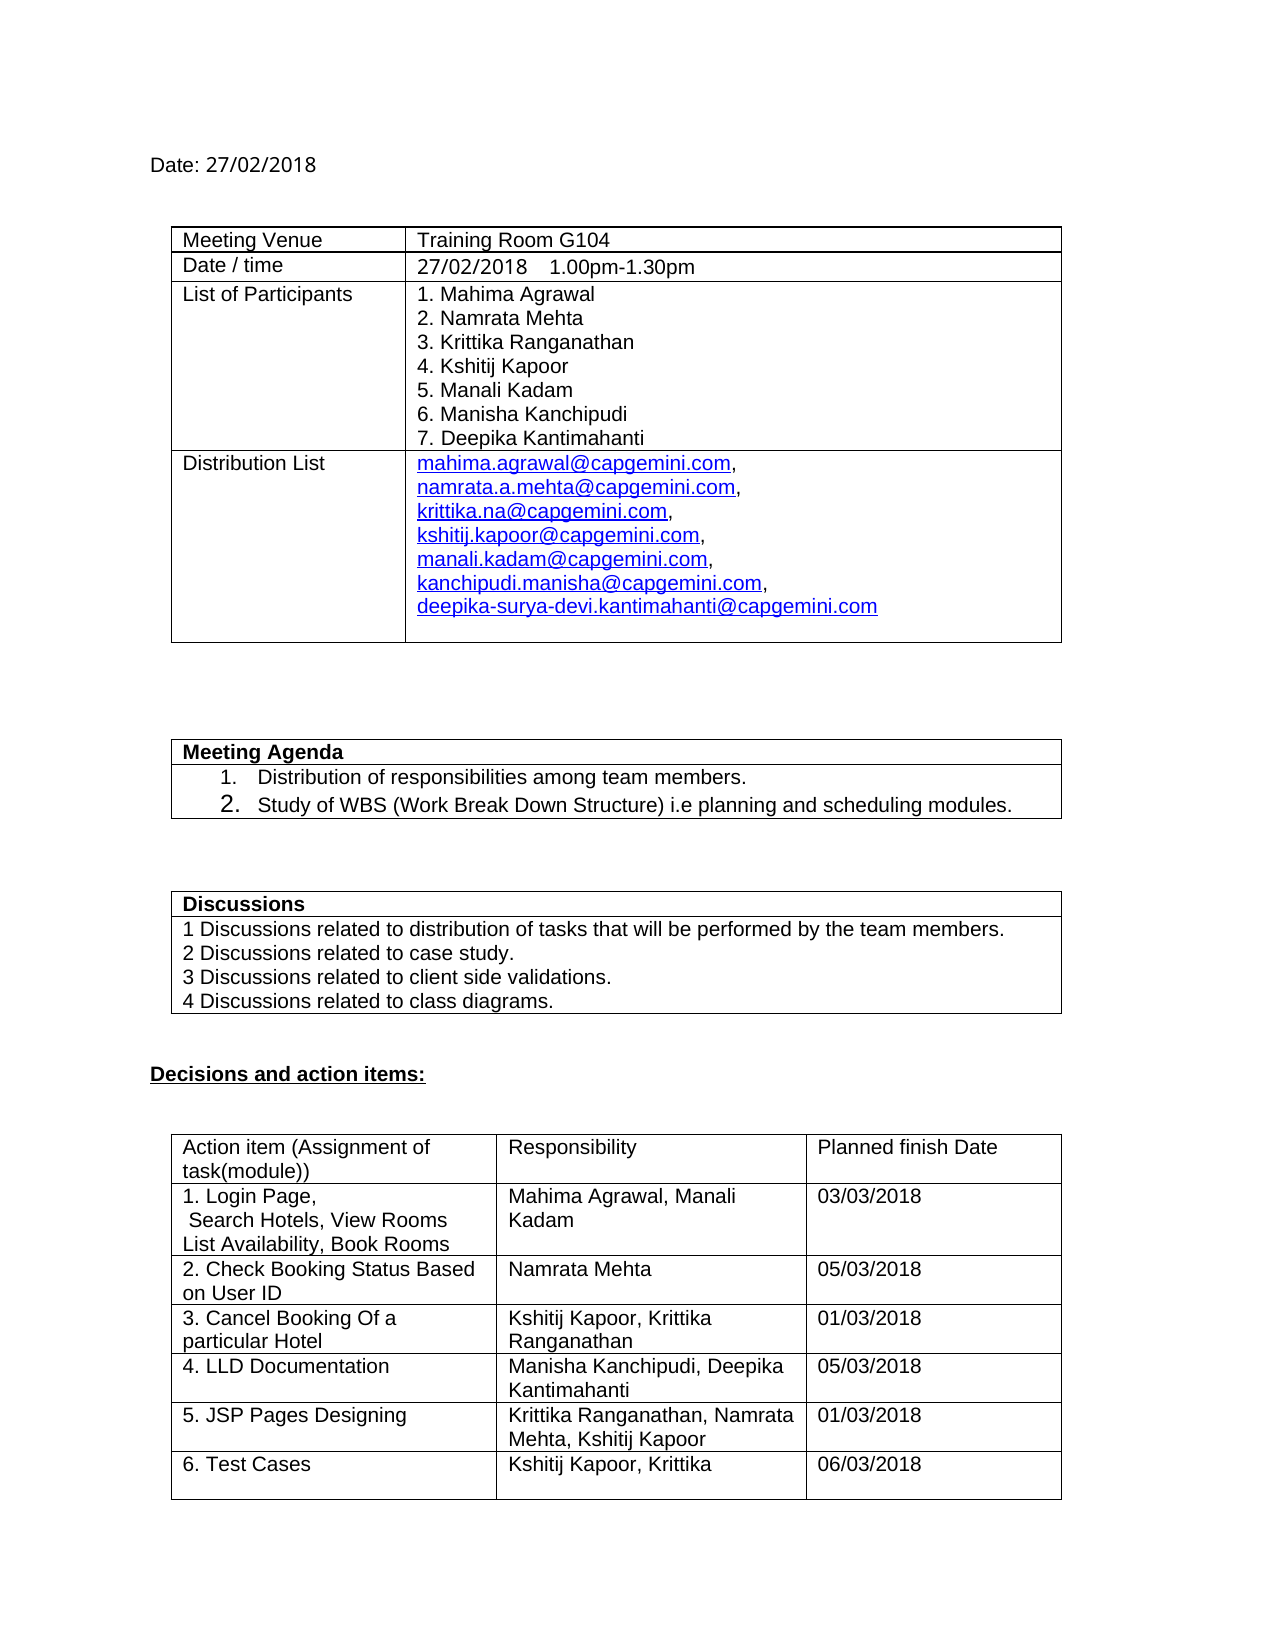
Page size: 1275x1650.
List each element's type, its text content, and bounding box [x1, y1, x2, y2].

table_cell Distribution List [172, 451, 405, 642]
table_cell Date / time [172, 253, 405, 281]
table_cell mahima.agrawal@capgemini.com, namrata.a.mehta@capgemini.com, krittika.na@capgemini.com, kshitij.kapoor@capgemini.com, manali.kadam@capgemini.com, kanchipudi.manisha@capgemini.com, deepika-surya-devi.kantimahanti@capgemini.com [406, 451, 1061, 642]
table_cell 1 Discussions related to distribution of tasks that will be performed by the team members. 2 Discussions related to case study. 3 Discussions related to client side validations. 4 Discussions related to class diagrams. [172, 917, 1061, 1013]
text Date: 27/02/2018 [150, 150, 1125, 178]
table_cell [497, 1452, 806, 1499]
table_header Responsibility [497, 1135, 806, 1182]
table_cell Mahima Agrawal, Manali Kadam [497, 1184, 806, 1255]
text Decisions and action items: [150, 1062, 1125, 1086]
table_cell 3. Cancel Booking Of a particular Hotel [172, 1305, 496, 1353]
table_cell 01/03/2018 [807, 1305, 1061, 1353]
table_cell 01/03/2018 [807, 1403, 1061, 1451]
table_cell Manisha Kanchipudi, Deepika Kantimahanti [497, 1354, 806, 1402]
table_header Meeting Venue [172, 228, 405, 251]
table_cell Krittika Ranganathan, Namrata Mehta, Kshitij Kapoor [497, 1403, 806, 1451]
table_cell 05/03/2018 [807, 1354, 1061, 1402]
table_cell 5. JSP Pages Designing [172, 1403, 496, 1451]
table_cell Kshitij Kapoor, Krittika Ranganathan [497, 1305, 806, 1353]
table_header Discussions [172, 892, 1061, 916]
table_cell 4. LLD Documentation [172, 1354, 496, 1402]
table_header Action item (Assignment of task(module)) [172, 1135, 496, 1182]
table_cell 1. Login Page, Search Hotels, View Rooms List Availability, Book Rooms [172, 1184, 496, 1255]
table_header Training Room G104 [406, 228, 1061, 251]
table_cell 03/03/2018 [807, 1184, 1061, 1255]
table_cell 06/03/2018 [807, 1452, 1061, 1499]
table_header Meeting Agenda [172, 740, 1061, 764]
table_cell 27/02/2018 1.00pm-1.30pm [406, 253, 1061, 281]
table_cell 1. Mahima Agrawal 2. Namrata Mehta 3. Krittika Ranganathan 4. Kshitij Kapoor 5. Manali Kadam 6. Manisha Kanchipudi 7. Deepika Kantimahanti [406, 282, 1061, 449]
table_cell 6. Test Cases [172, 1452, 496, 1499]
table_cell List of Participants [172, 282, 405, 449]
table_cell 2. Check Booking Status Based on User ID [172, 1256, 496, 1304]
table_cell 05/03/2018 [807, 1256, 1061, 1304]
table_cell Distribution of responsibilities among team members. Study of WBS (Work Break Down Structure) i.e planning and scheduling modules. [172, 765, 1061, 818]
table_cell Namrata Mehta [497, 1256, 806, 1304]
table_header Planned finish Date [807, 1135, 1061, 1182]
